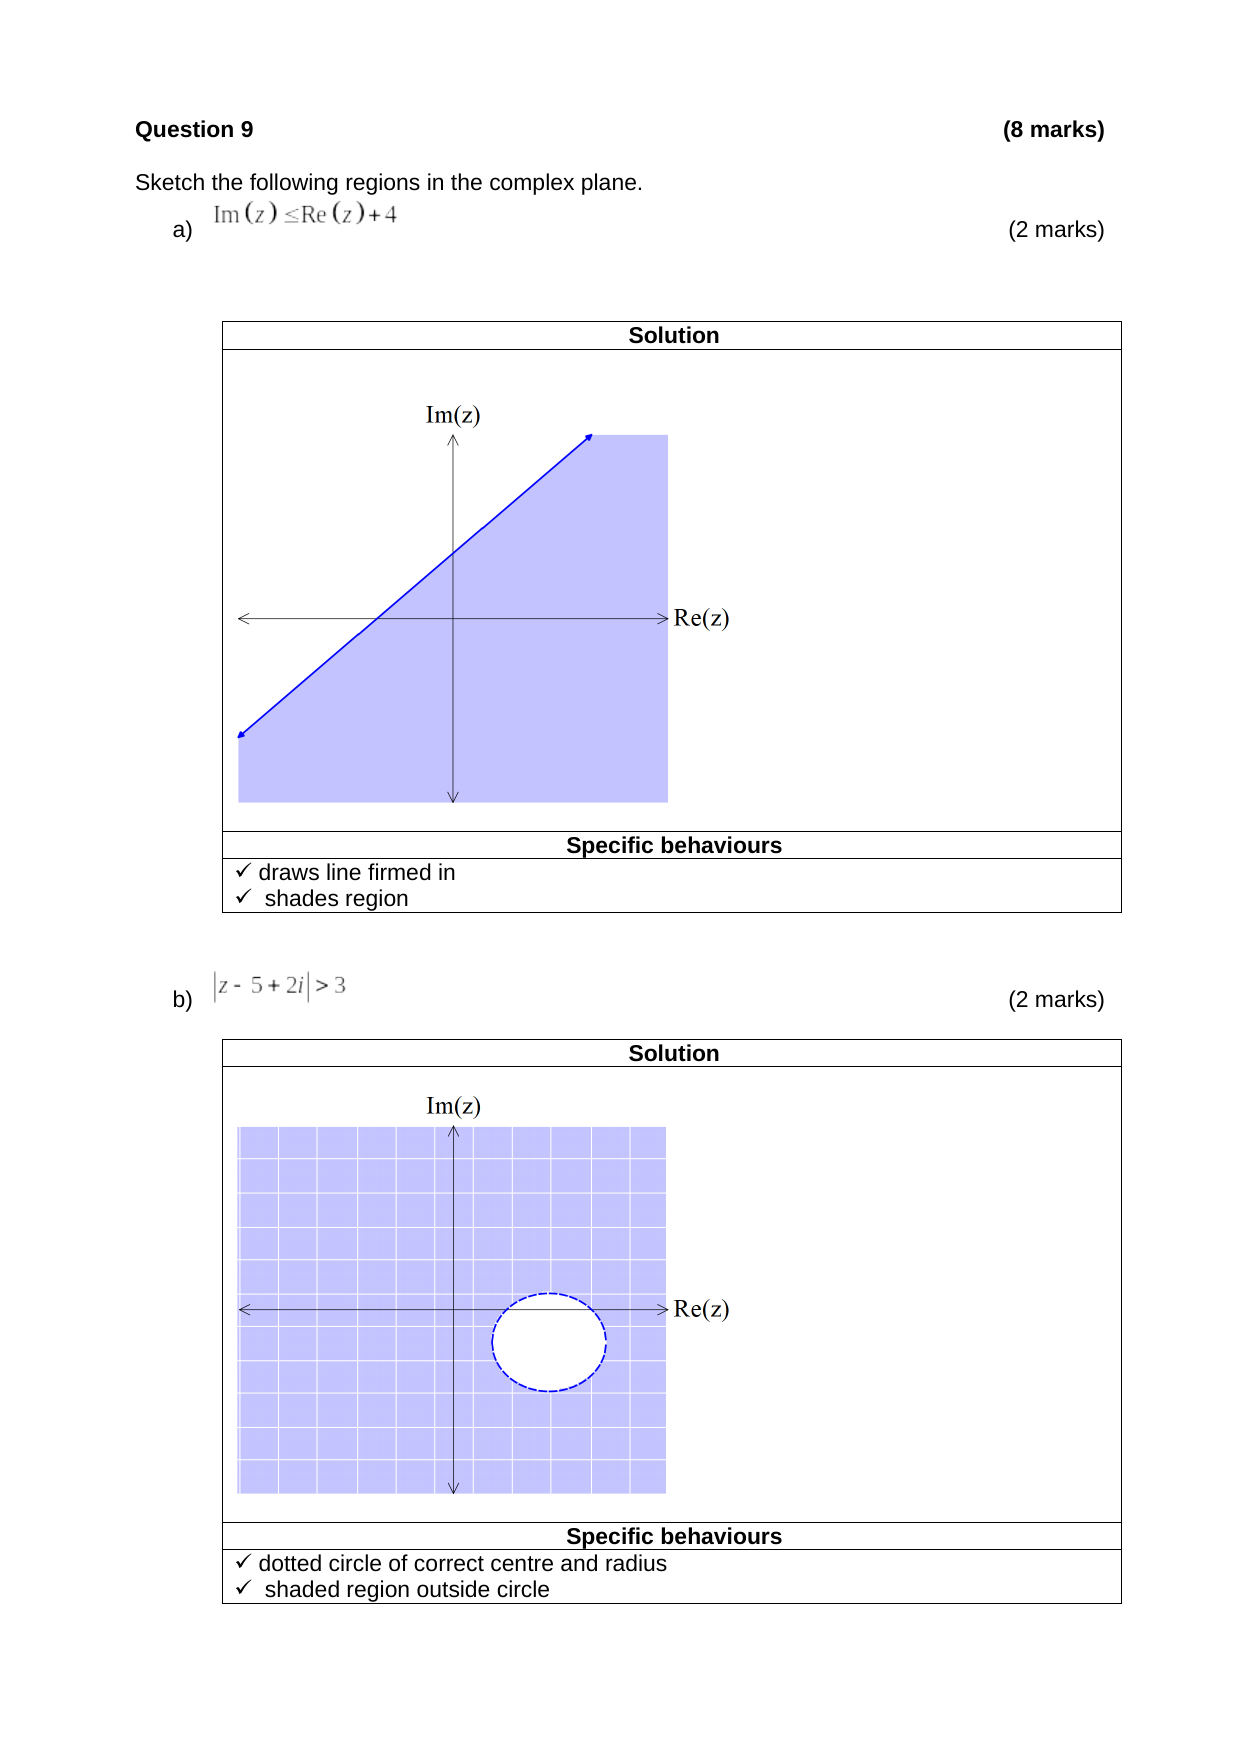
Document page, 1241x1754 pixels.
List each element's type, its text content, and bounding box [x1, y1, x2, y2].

table_header Solution [223, 1040, 1121, 1066]
text Question 9 (8 marks) [135, 116, 1105, 143]
table_cell dotted circle of correct centre and radius shaded region outside circle [223, 1550, 1121, 1603]
text Sketch the following regions in the complex plane. [135, 169, 1105, 195]
list (2 marks) [172, 966, 1105, 1012]
table_cell [223, 1067, 1121, 1522]
table_cell [223, 350, 1121, 831]
table_cell Specific behaviours [223, 1523, 1121, 1549]
picture [234, 402, 730, 805]
table_header Solution [223, 322, 1121, 348]
table_cell draws line firmed in shades region [223, 859, 1121, 912]
list (2 marks) [172, 195, 1105, 242]
picture [234, 1093, 730, 1496]
table_cell Specific behaviours [223, 832, 1121, 858]
